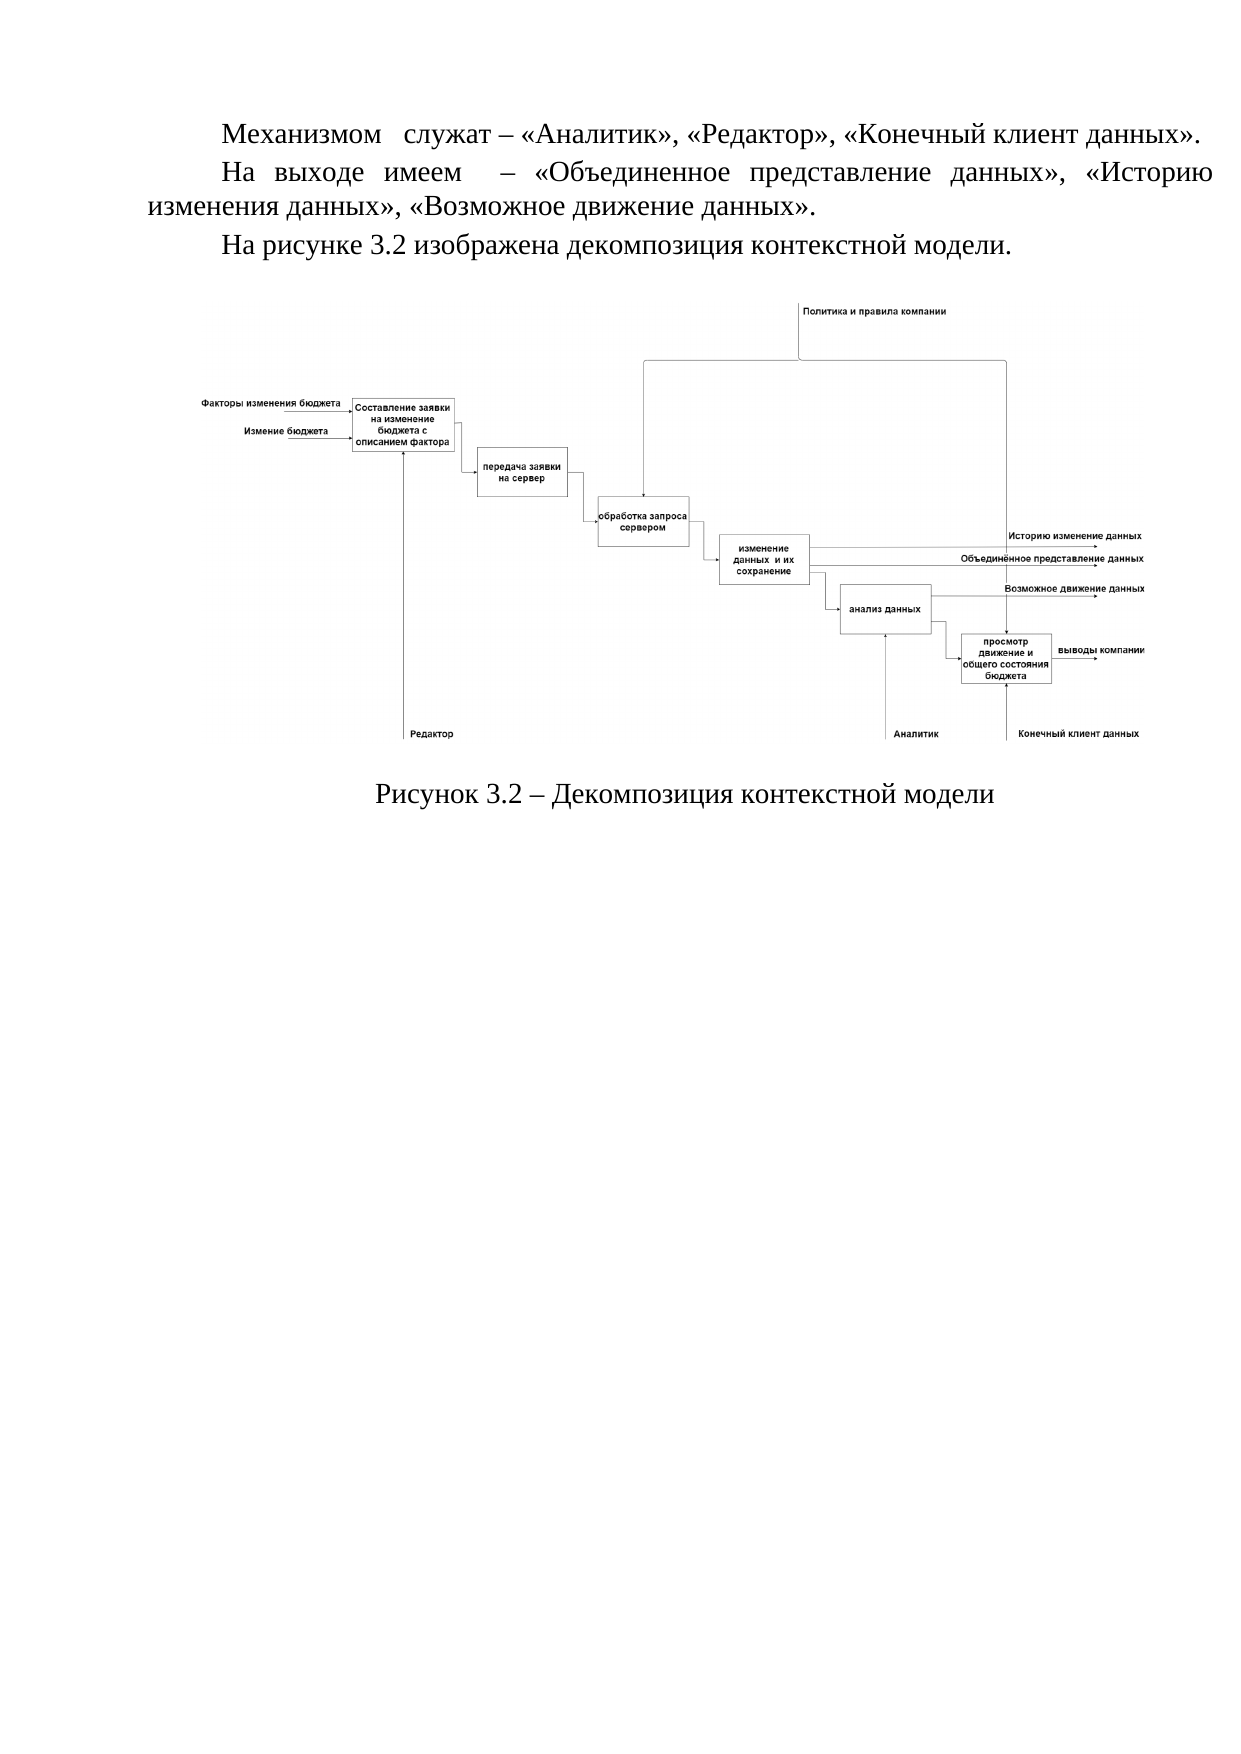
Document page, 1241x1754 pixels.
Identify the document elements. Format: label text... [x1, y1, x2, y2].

text Рисунок 3.2 – Декомпозиция контекстной модели [189, 777, 1180, 810]
picture [201, 301, 1145, 744]
text На выходе имеем – «Объединенное представление данных», «Историю изменения данных», «Возможное движение данных». [147, 154, 1213, 222]
text Механизмом служат – «Аналитик», «Редактор», «Конечный клиент данных». [147, 116, 1213, 149]
text На рисунке 3.2 изображена декомпозиция контекстной модели. [147, 227, 1213, 260]
